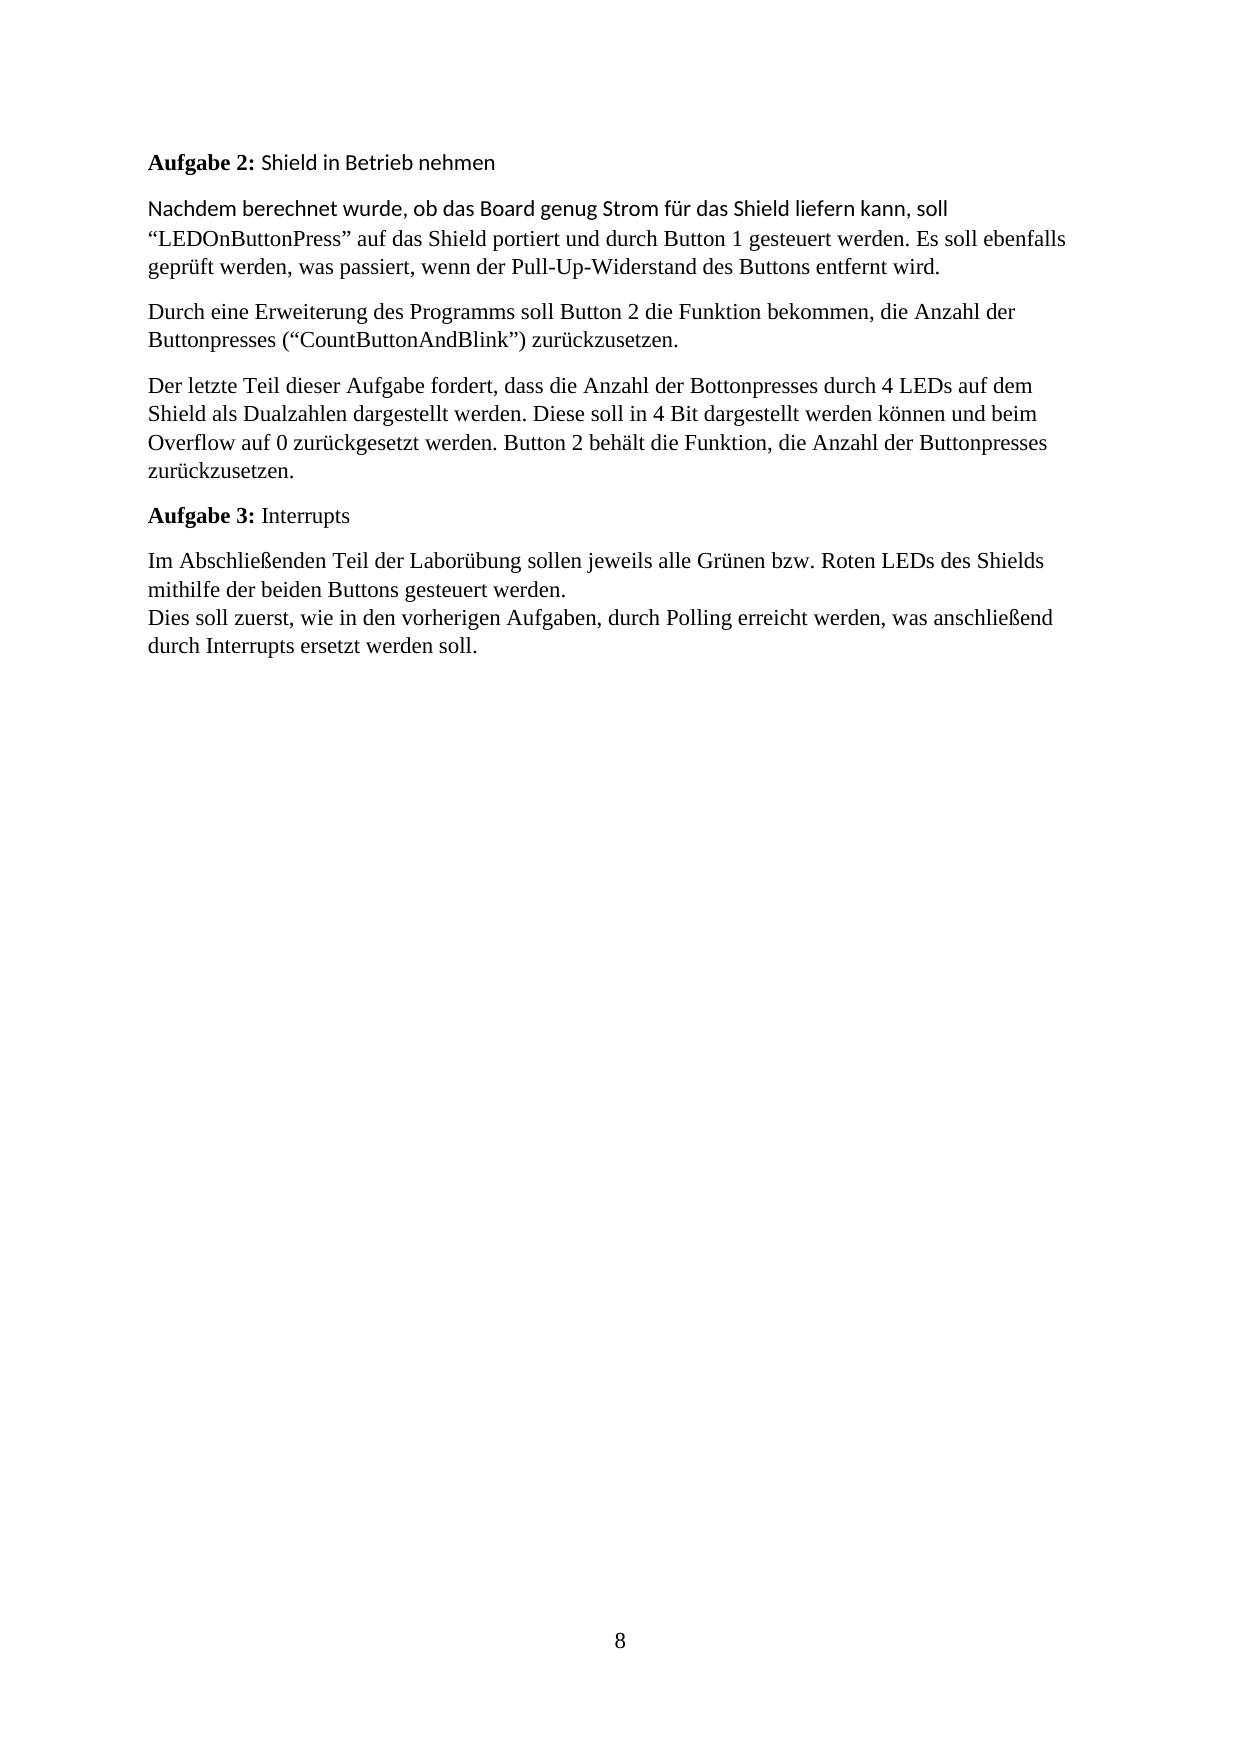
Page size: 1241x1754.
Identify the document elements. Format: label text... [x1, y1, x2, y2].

text Der letzte Teil dieser Aufgabe fordert, dass die Anzahl der Bottonpresses durch 4 LEDs auf dem Shield als Dualzahlen dargestellt werden. Diese soll in 4 Bit dargestellt werden können und beim Overflow auf 0 zurückgesetzt werden. Button 2 behält die Funktion, die Anzahl der Buttonpresses zurückzusetzen. [148, 372, 1093, 483]
text Aufgabe 2: Shield in Betrieb nehmen [148, 148, 1093, 176]
text Nachdem berechnet wurde, ob das Board genug Strom für das Shield liefern kann, soll “LEDOnButtonPress” auf das Shield portiert und durch Button 1 gesteuert werden. Es soll ebenfalls geprüft werden, was passiert, wenn der Pull-Up-Widerstand des Buttons entfernt wird. [148, 194, 1093, 279]
text Im Abschließenden Teil der Laborübung sollen jeweils alle Grünen bzw. Roten LEDs des Shields mithilfe der beiden Buttons gesteuert werden. Dies soll zuerst, wie in den vorherigen Aufgaben, durch Polling erreicht werden, was anschließend durch Interrupts ersetzt werden soll. [148, 547, 1093, 659]
text Durch eine Erweiterung des Programms soll Button 2 die Funktion bekommen, die Anzahl der Buttonpresses (“CountButtonAndBlink”) zurückzusetzen. [148, 298, 1093, 353]
text Aufgabe 3: Interrupts [148, 502, 1093, 528]
